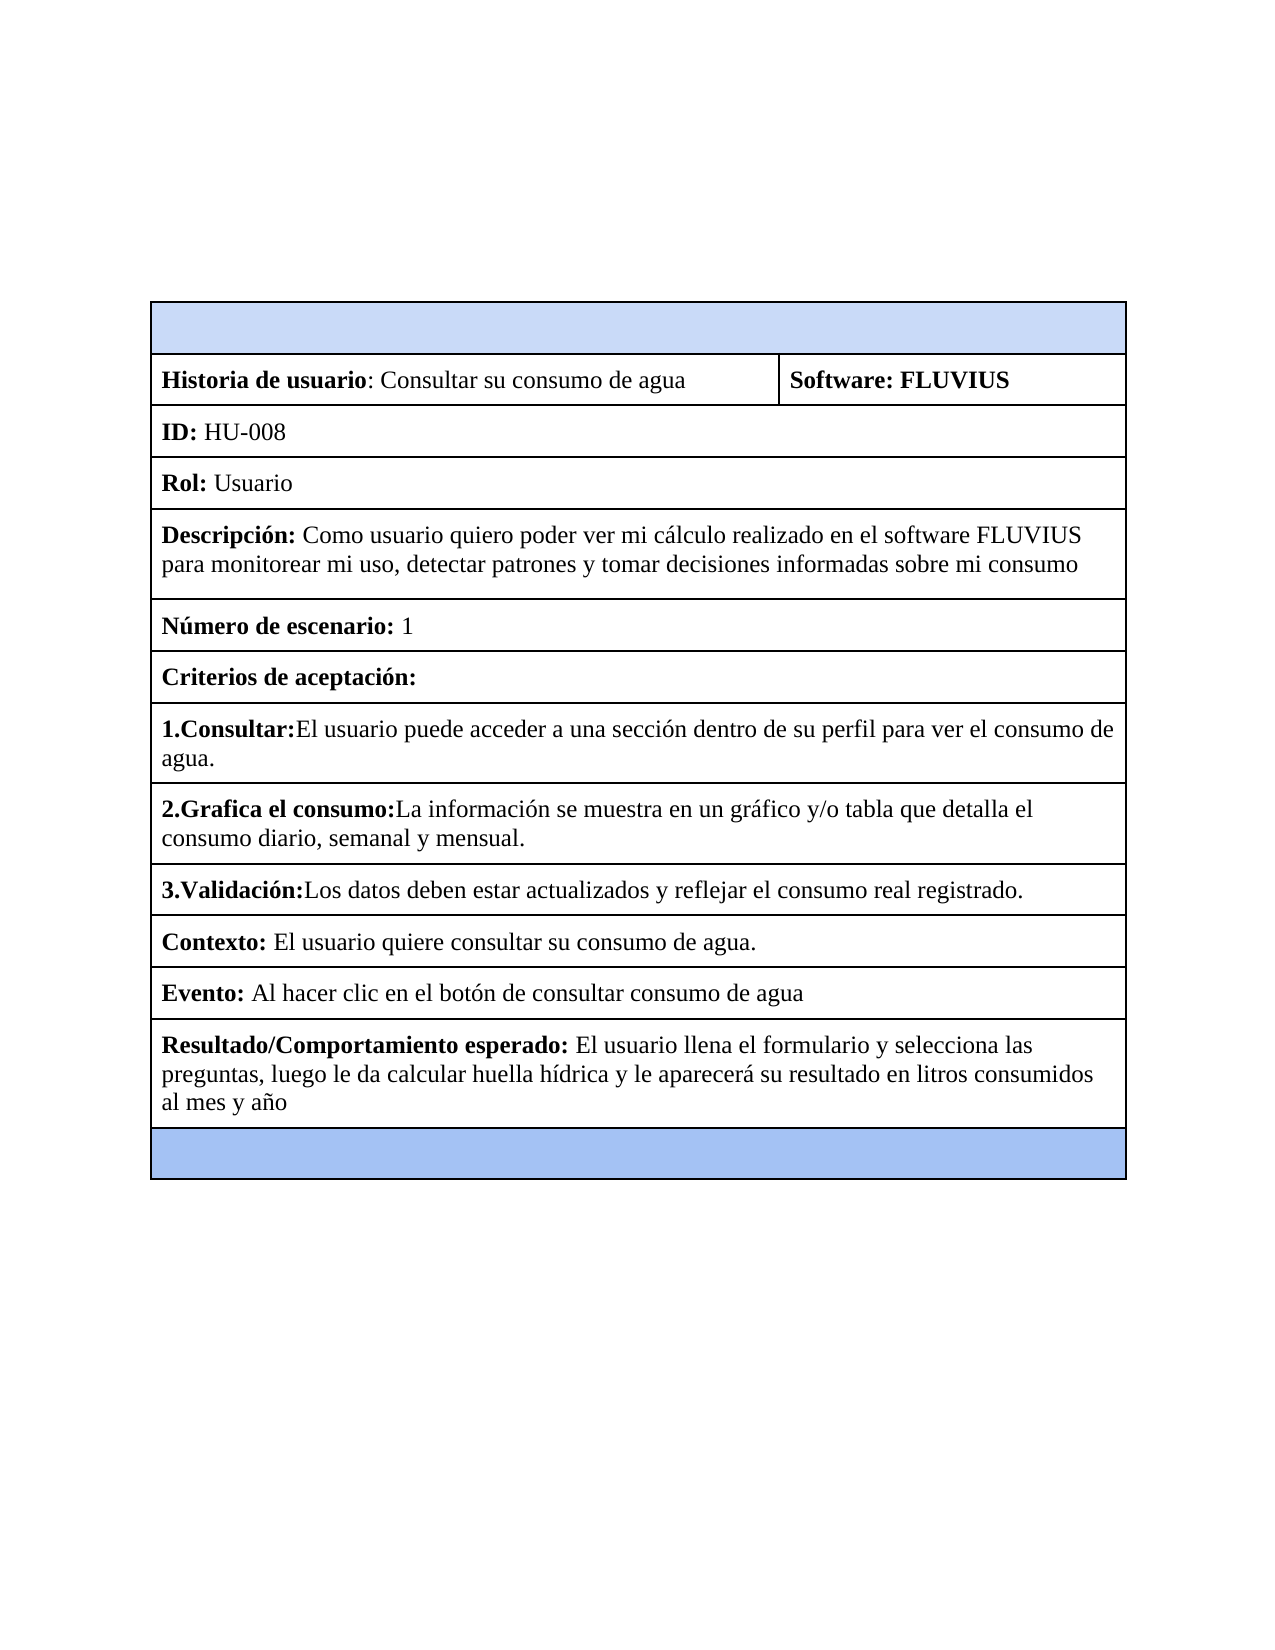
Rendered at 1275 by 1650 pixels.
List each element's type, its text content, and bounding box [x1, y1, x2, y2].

table_cell Descripción: Como usuario quiero poder ver mi cálculo realizado en el software FLUVIUS para monitorear mi uso, detectar patrones y tomar decisiones informadas sobre mi consumo [152, 510, 1125, 598]
table_cell [152, 1129, 1125, 1178]
table_cell 2.Grafica el consumo:La información se muestra en un gráfico y/o tabla que detalla el consumo diario, semanal y mensual. [152, 784, 1125, 862]
table_cell Evento: Al hacer clic en el botón de consultar consumo de agua [152, 968, 1125, 1017]
table_cell Software: FLUVIUS [780, 355, 1125, 404]
table_cell Resultado/Comportamiento esperado: El usuario llena el formulario y selecciona las preguntas, luego le da calcular huella hídrica y le aparecerá su resultado en litros consumidos al mes y año [152, 1020, 1125, 1127]
table_cell ID: HU-008 [152, 406, 1125, 456]
table_cell Contexto: El usuario quiere consultar su consumo de agua. [152, 916, 1125, 966]
table_header [152, 303, 1125, 353]
table_cell 1.Consultar:El usuario puede acceder a una sección dentro de su perfil para ver el consumo de agua. [152, 704, 1125, 782]
table_cell 3.Validación:Los datos deben estar actualizados y reflejar el consumo real registrado. [152, 865, 1125, 914]
table_cell Criterios de aceptación: [152, 652, 1125, 702]
table_cell Rol: Usuario [152, 458, 1125, 508]
table_cell Historia de usuario: Consultar su consumo de agua [152, 355, 778, 404]
table_cell Número de escenario: 1 [152, 600, 1125, 650]
